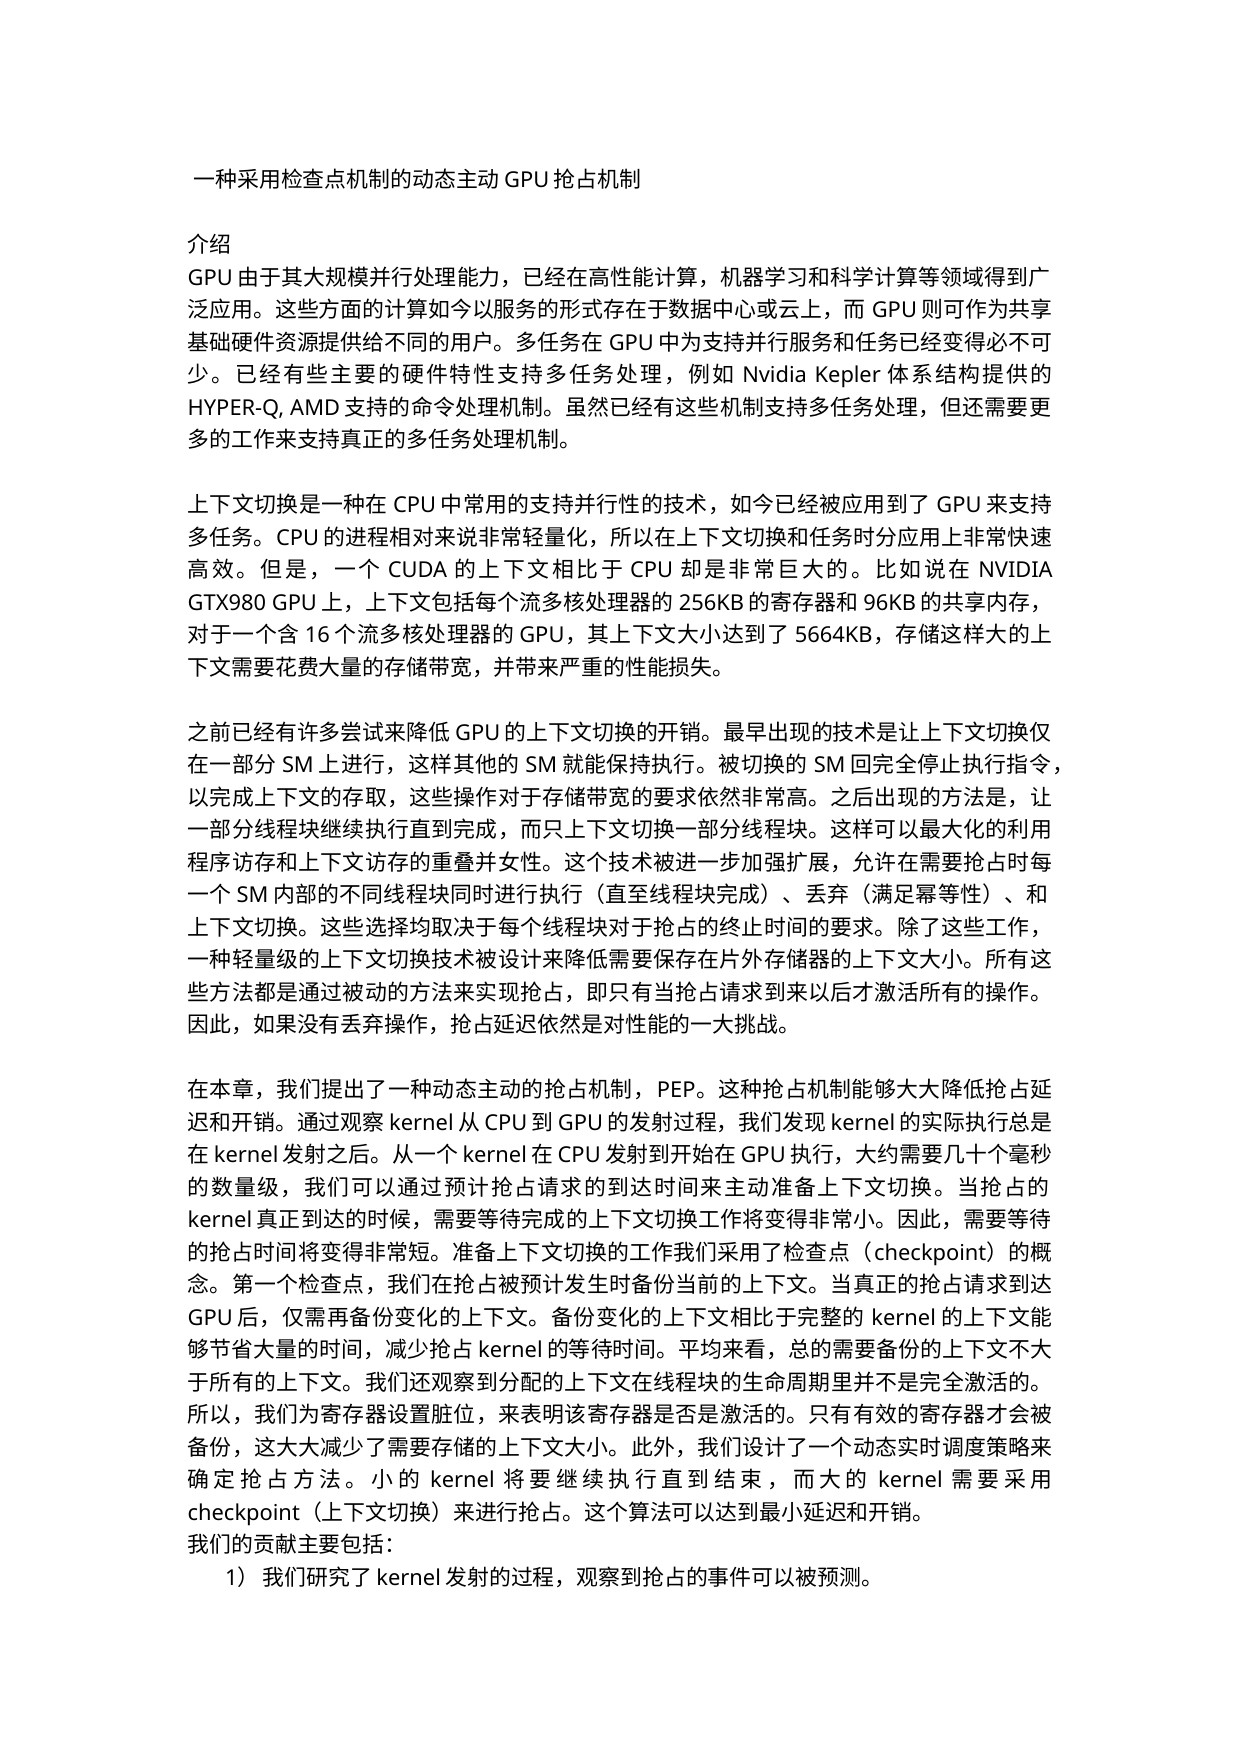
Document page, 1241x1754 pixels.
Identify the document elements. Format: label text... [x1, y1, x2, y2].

text GPU由于其大规模并行处理能力，已经在高性能计算，机器学习和科学计算等领域得到广泛应用。这些方面的计算如今以服务的形式存在于数据中心或云上，而GPU则可作为共享基础硬件资源提供给不同的用户。多任务在GPU中为支持并行服务和任务已经变得必不可少。已经有些主要的硬件特性支持多任务处理，例如Nvidia Kepler体系结构提供的HYPER-Q, AMD支持的命令处理机制。虽然已经有这些机制支持多任务处理，但还需要更多的工作来支持真正的多任务处理机制。 [187, 259, 1053, 454]
list 我们研究了kernel发射的过程，观察到抢占的事件可以被预测。 [225, 1559, 1053, 1592]
text 介绍 [187, 227, 1053, 259]
text 上下文切换是一种在CPU中常用的支持并行性的技术，如今已经被应用到了GPU来支持多任务。CPU的进程相对来说非常轻量化，所以在上下文切换和任务时分应用上非常快速高效。但是，一个CUDA的上下文相比于CPU却是非常巨大的。比如说在NVIDIA GTX980 GPU上，上下文包括每个流多核处理器的256KB的寄存器和96KB的共享内存，对于一个含16个流多核处理器的GPU，其上下文大小达到了5664KB，存储这样大的上下文需要花费大量的存储带宽，并带来严重的性能损失。 [187, 487, 1053, 682]
text 一种采用检查点机制的动态主动GPU抢占机制 [187, 162, 1053, 194]
text 之前已经有许多尝试来降低GPU的上下文切换的开销。最早出现的技术是让上下文切换仅在一部分SM上进行，这样其他的SM就能保持执行。被切换的SM回完全停止执行指令，以完成上下文的存取，这些操作对于存储带宽的要求依然非常高。之后出现的方法是，让一部分线程块继续执行直到完成，而只上下文切换一部分线程块。这样可以最大化的利用程序访存和上下文访存的重叠并女性。这个技术被进一步加强扩展，允许在需要抢占时每一个SM内部的不同线程块同时进行执行（直至线程块完成）、丢弃（满足幂等性）、和上下文切换。这些选择均取决于每个线程块对于抢占的终止时间的要求。除了这些工作，一种轻量级的上下文切换技术被设计来降低需要保存在片外存储器的上下文大小。所有这些方法都是通过被动的方法来实现抢占，即只有当抢占请求到来以后才激活所有的操作。因此，如果没有丢弃操作，抢占延迟依然是对性能的一大挑战。 [187, 714, 1053, 1039]
text 我们的贡献主要包括： [187, 1527, 1053, 1559]
